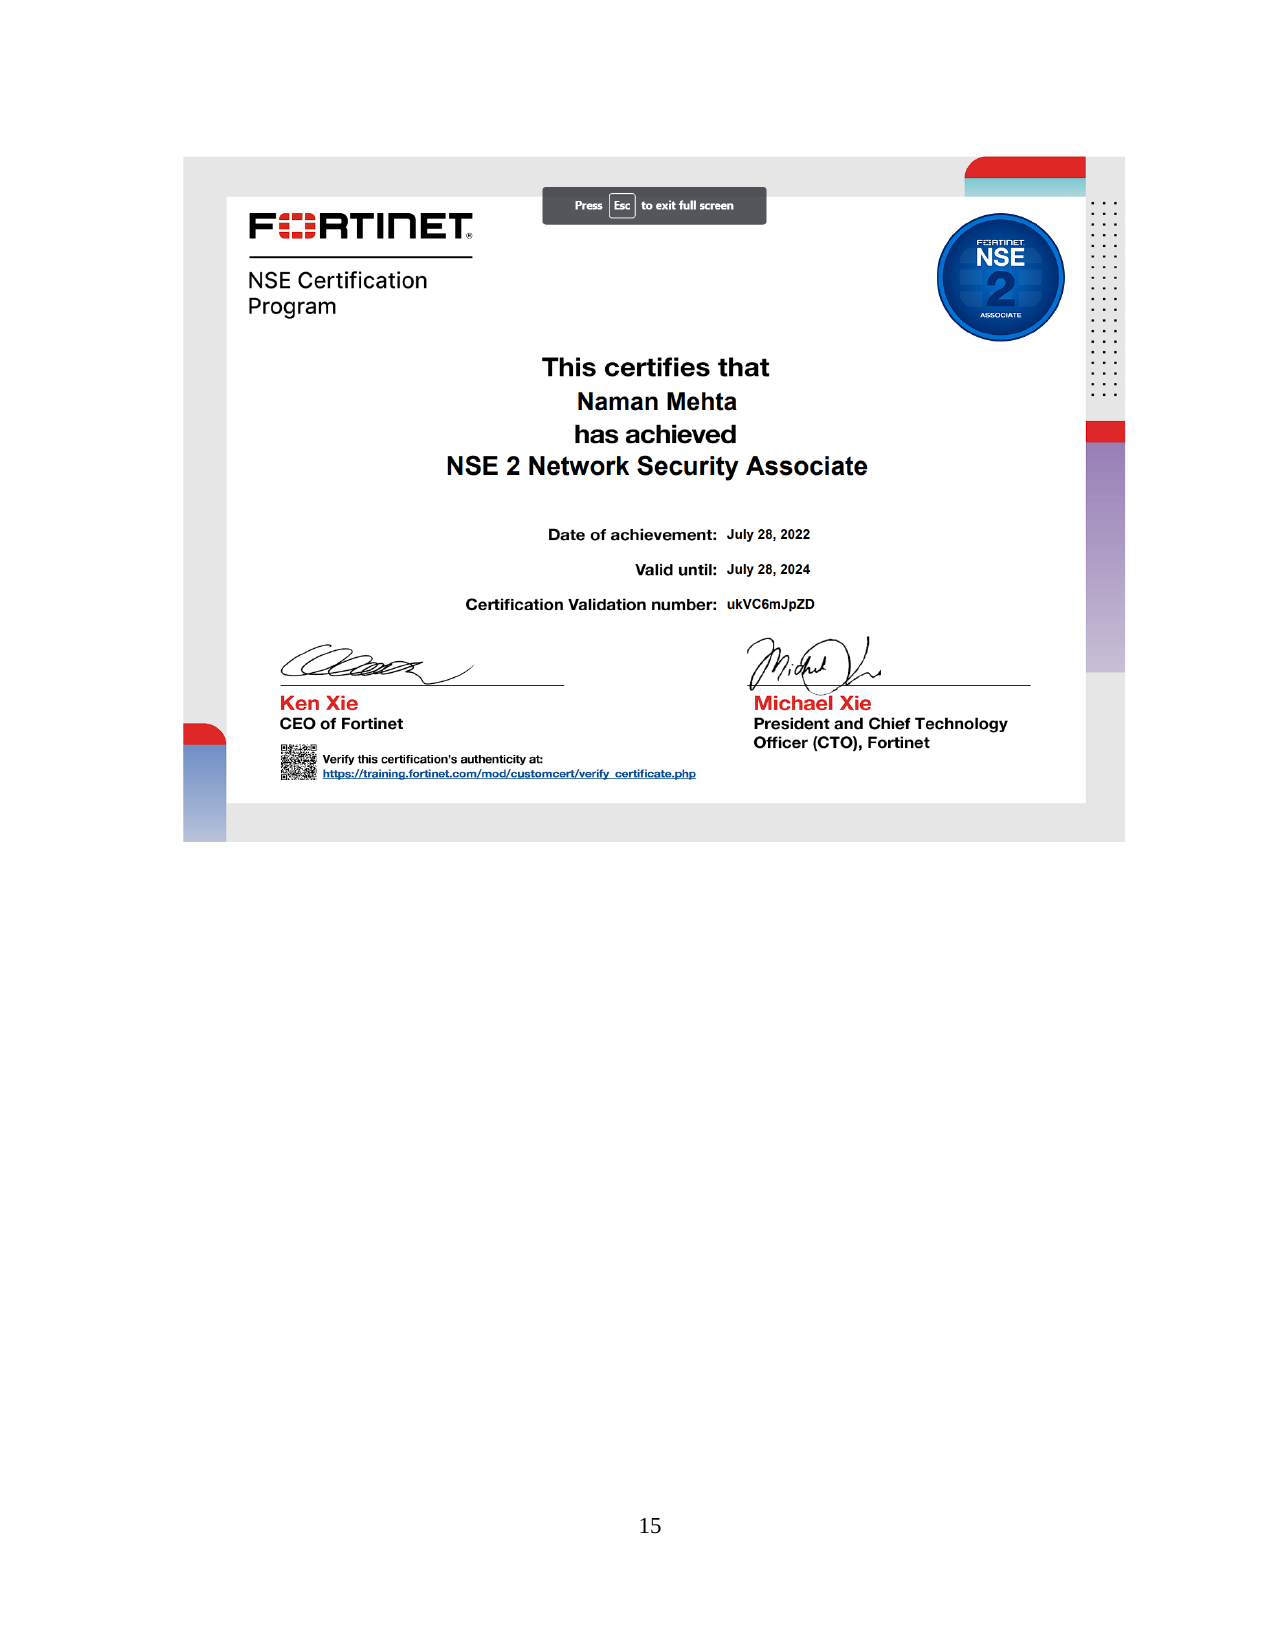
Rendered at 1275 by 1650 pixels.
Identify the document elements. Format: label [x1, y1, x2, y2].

picture [183, 156, 1125, 842]
